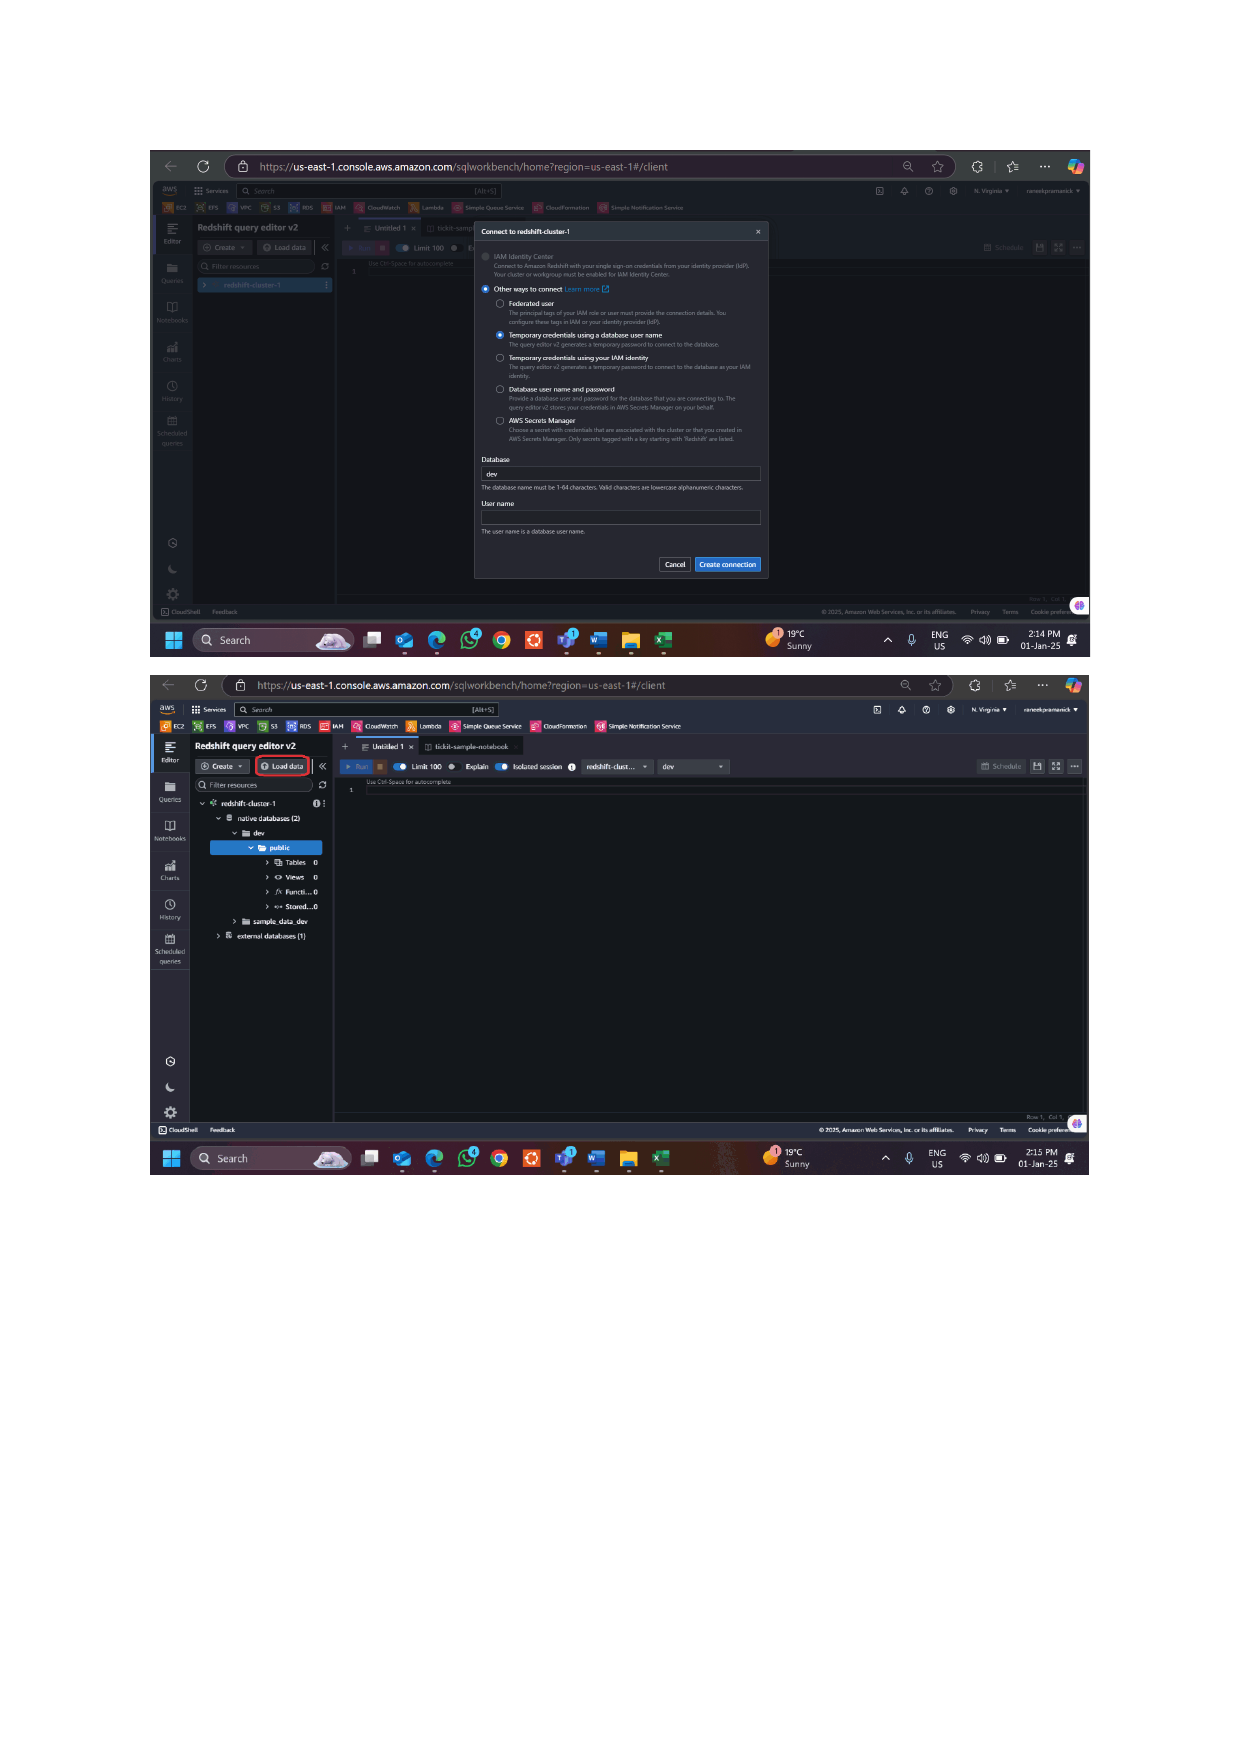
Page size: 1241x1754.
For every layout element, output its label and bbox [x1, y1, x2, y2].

picture [150, 150, 1091, 657]
picture [150, 675, 1089, 1175]
